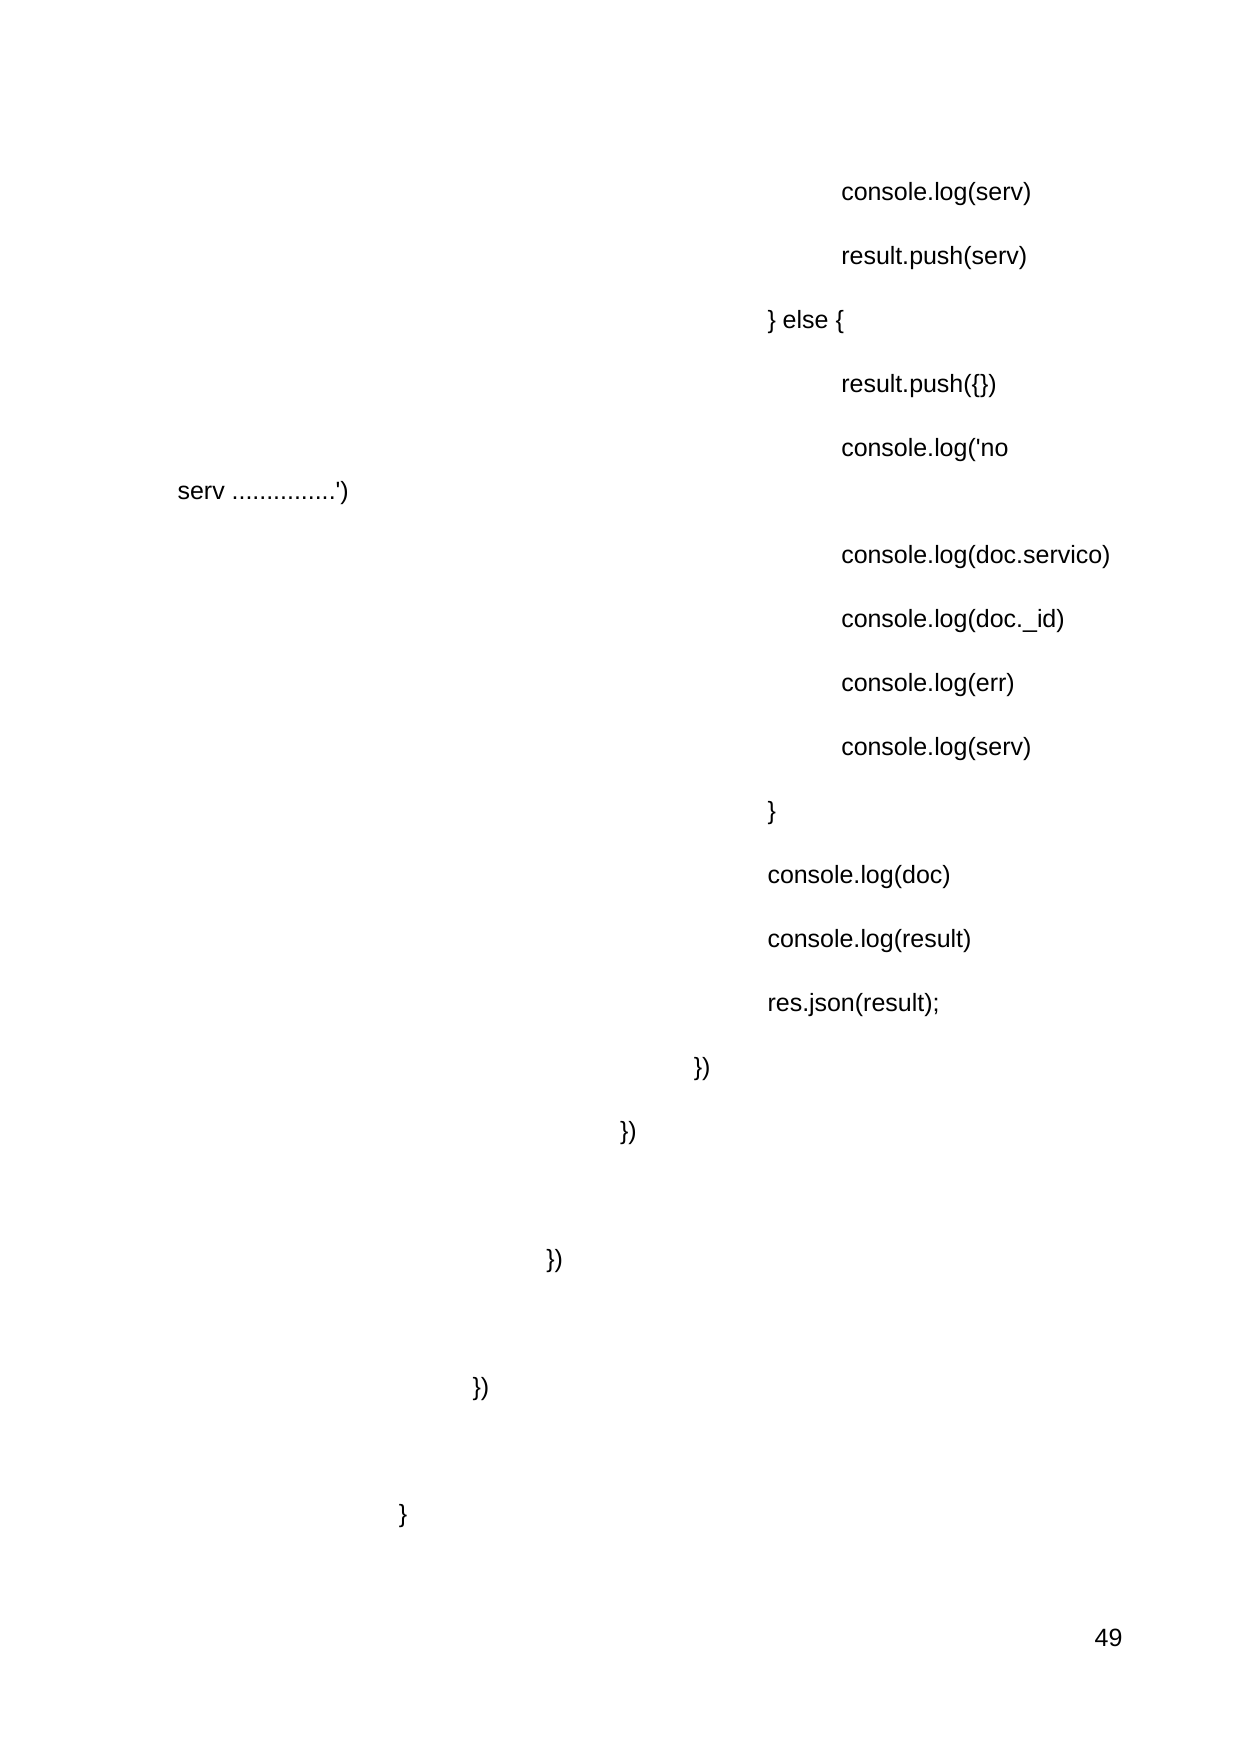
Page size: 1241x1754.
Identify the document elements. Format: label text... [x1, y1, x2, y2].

text console.log(doc._id) [177, 604, 1122, 633]
text }) [177, 1372, 1122, 1400]
text } else { [177, 305, 1122, 334]
text console.log(doc) [177, 860, 1122, 889]
text console.log(serv) [177, 177, 1122, 206]
text console.log(result) [177, 924, 1122, 953]
text console.log(serv) [177, 732, 1122, 761]
text }) [177, 1116, 1122, 1144]
text result.push({}) [177, 369, 1122, 398]
text }) [177, 1052, 1122, 1081]
text } [177, 1499, 1122, 1528]
text console.log(err) [177, 668, 1122, 697]
text result.push(serv) [177, 241, 1122, 270]
text res.json(result); [177, 988, 1122, 1017]
text console.log(doc.servico) [177, 540, 1122, 569]
text } [177, 796, 1122, 825]
text }) [177, 1244, 1122, 1272]
text console.log('no serv ...............') [177, 433, 1122, 505]
